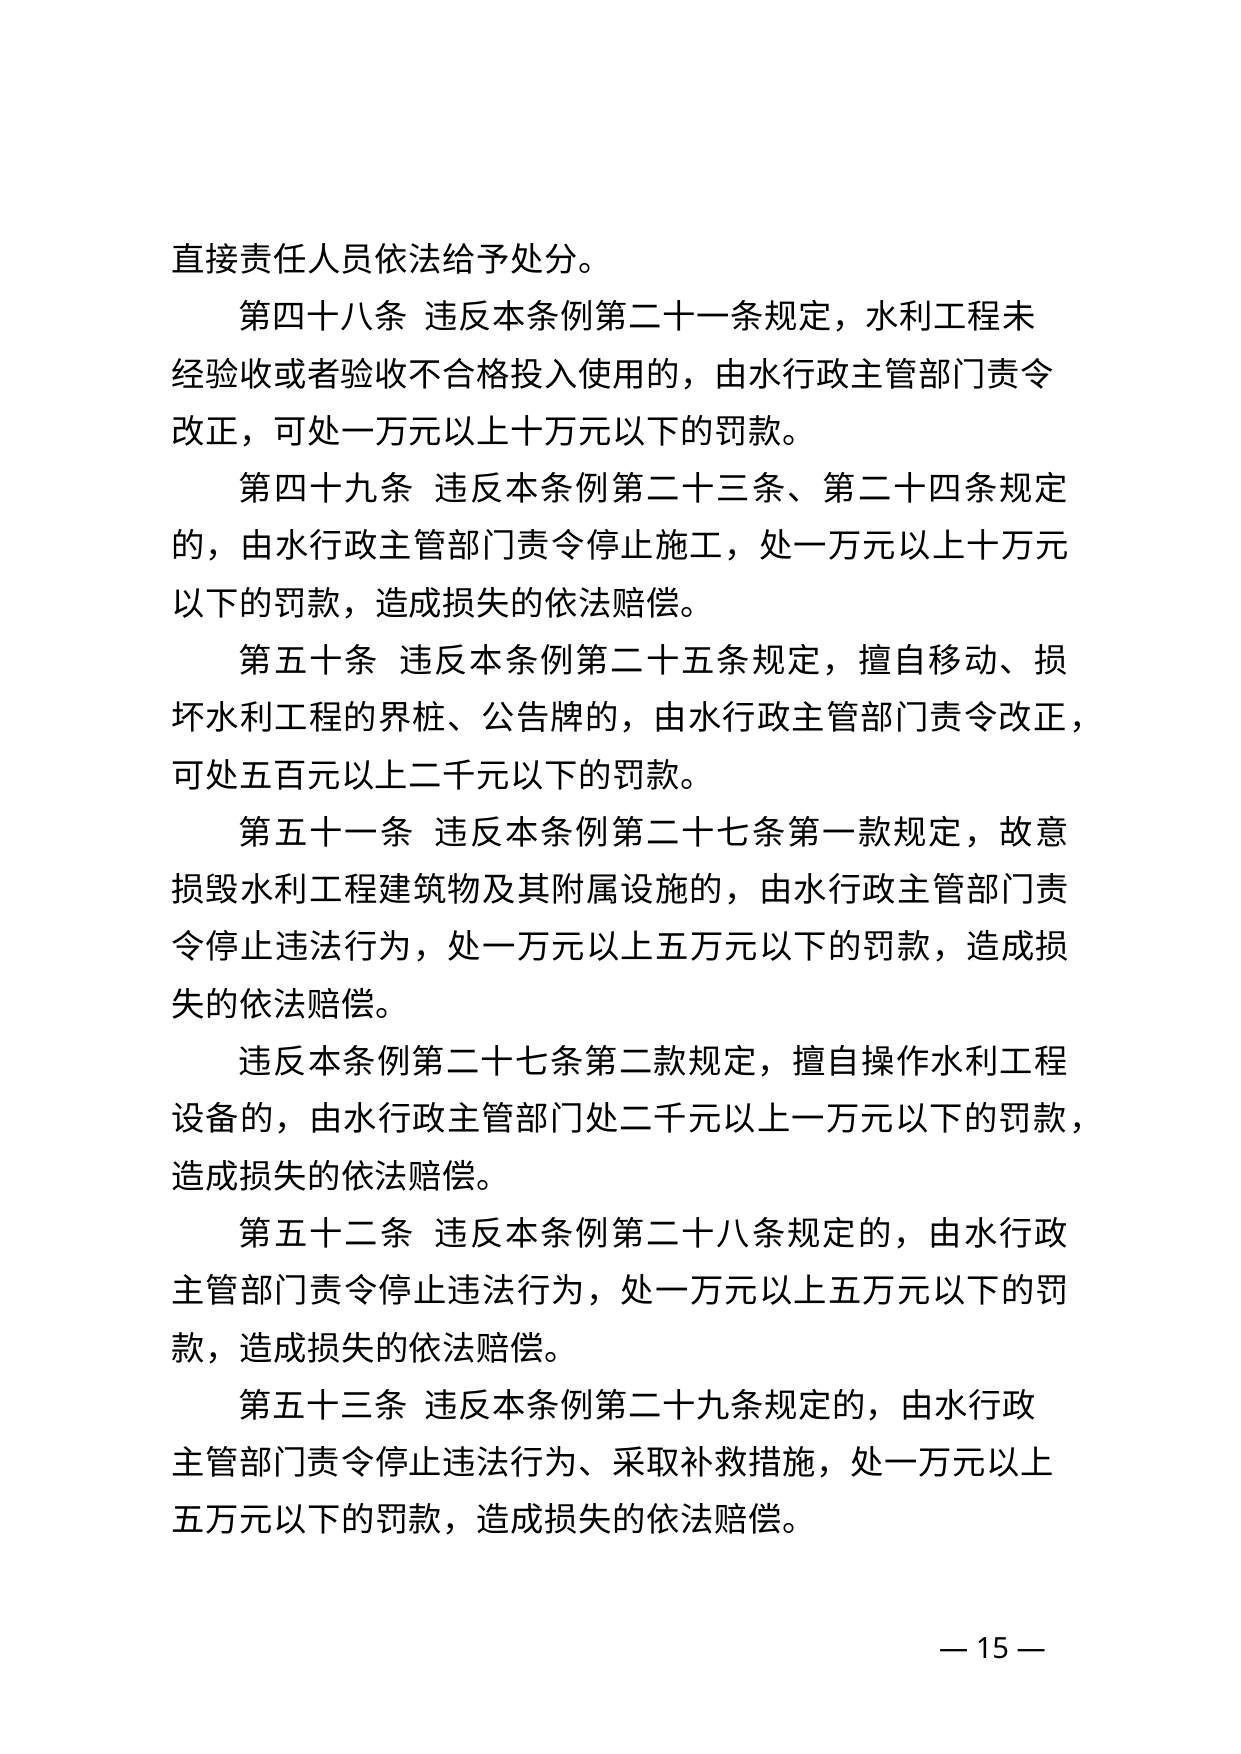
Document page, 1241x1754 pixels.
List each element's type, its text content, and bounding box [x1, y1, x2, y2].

text 违反本条例第二十七条第二款规定，擅自操作水利工程设备的，由水行政主管部门处二千元以上一万元以下的罚款，造成损失的依法赔偿。 [171, 1028, 1069, 1199]
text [171, 226, 1069, 283]
text 第四十九条 违反本条例第二十三条、第二十四条规定的，由水行政主管部门责令停止施工，处一万元以上十万元以下的罚款，造成损失的依法赔偿。 [171, 455, 1069, 627]
text 第五十条 违反本条例第二十五条规定，擅自移动、损坏水利工程的界桩、公告牌的，由水行政主管部门责令改正，可处五百元以上二千元以下的罚款。 [171, 627, 1069, 798]
text 第五十三条 违反本条例第二十九条规定的，由水行政主管部门责令停止违法行为、采取补救措施，处一万元以上五万元以下的罚款，造成损失的依法赔偿。 [171, 1371, 1069, 1543]
text 第五十二条 违反本条例第二十八条规定的，由水行政主管部门责令停止违法行为，处一万元以上五万元以下的罚款，造成损失的依法赔偿。 [171, 1199, 1069, 1371]
text 第五十一条 违反本条例第二十七条第一款规定，故意损毁水利工程建筑物及其附属设施的，由水行政主管部门责令停止违法行为，处一万元以上五万元以下的罚款，造成损失的依法赔偿。 [171, 798, 1069, 1028]
text 第四十八条 违反本条例第二十一条规定，水利工程未经验收或者验收不合格投入使用的，由水行政主管部门责令改正，可处一万元以上十万元以下的罚款。 [171, 283, 1069, 455]
